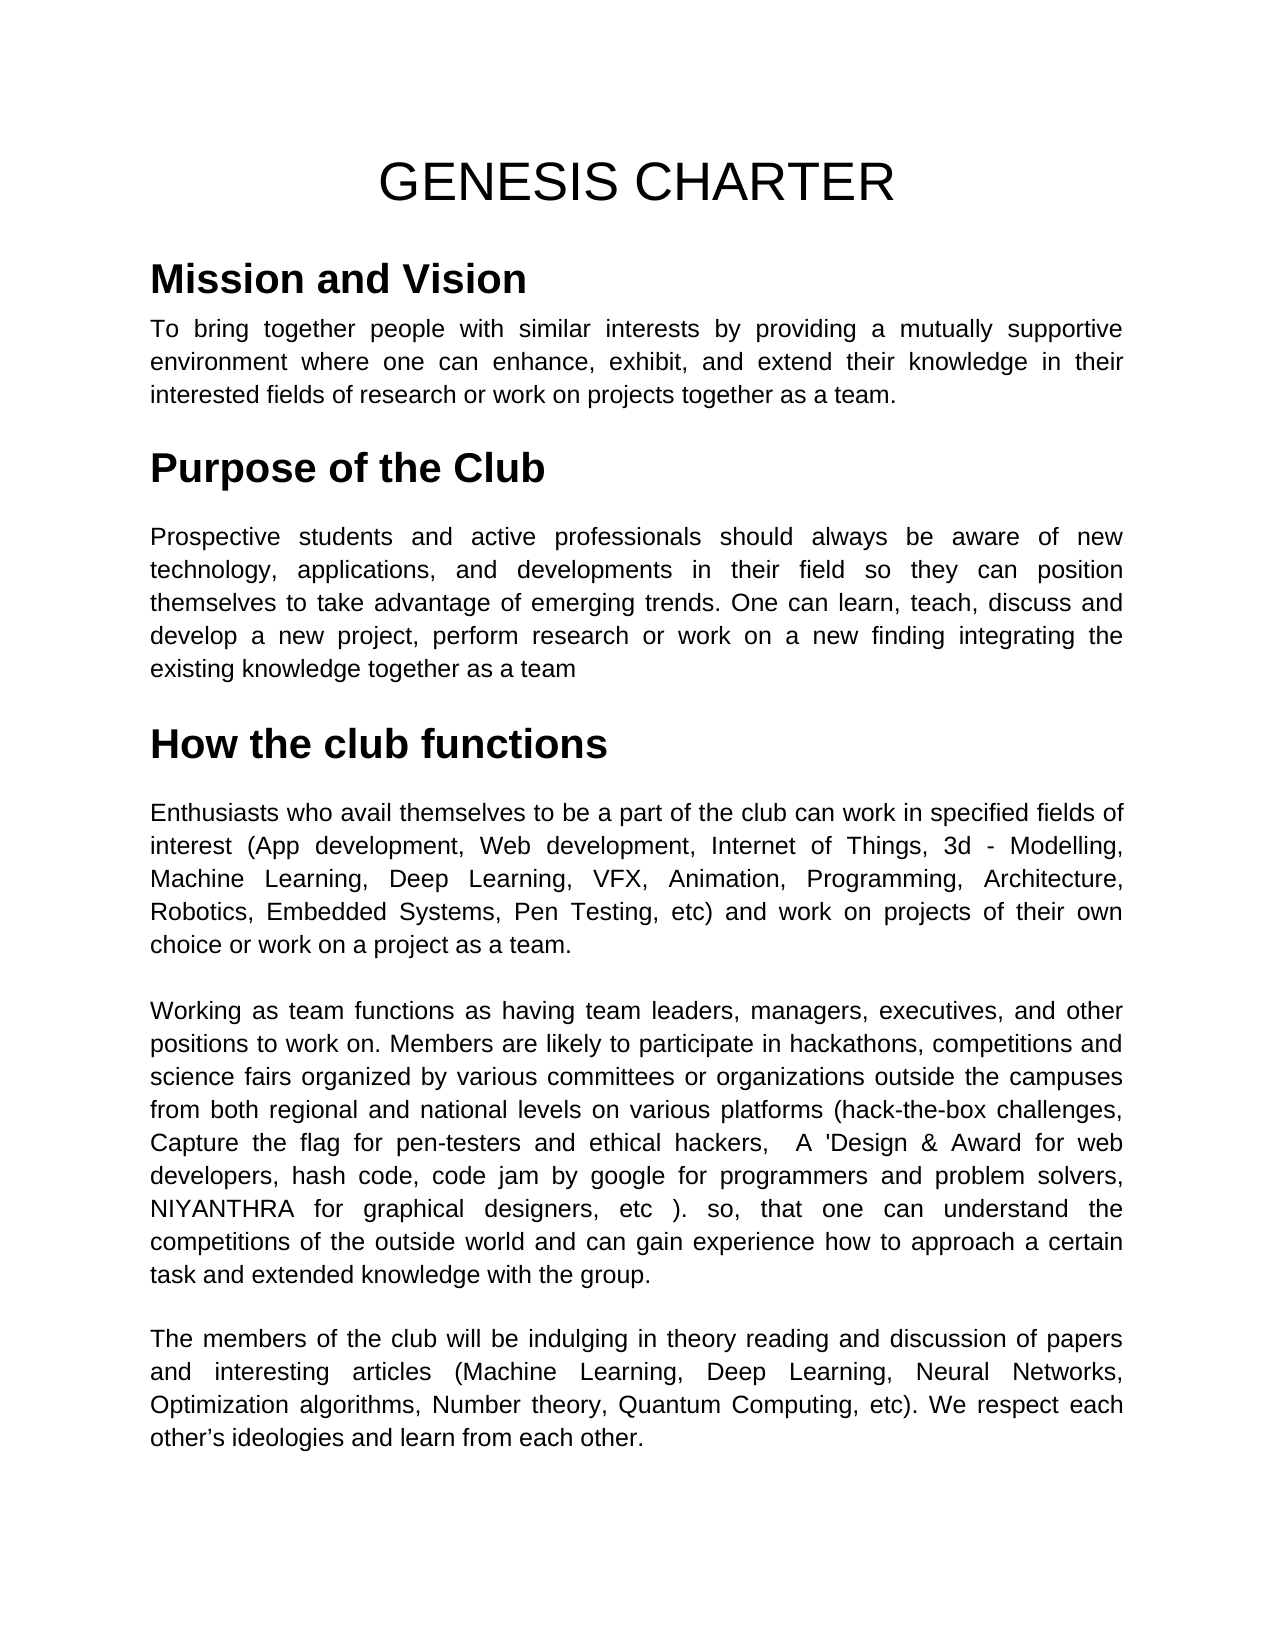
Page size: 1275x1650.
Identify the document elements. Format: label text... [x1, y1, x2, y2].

text Enthusiasts who avail themselves to be a part of the club can work in specified fields of interest (App development, Web development, Internet of Things, 3d - Modelling, Machine Learning, Deep Learning, VFX, Animation, Programming, Architecture, Robotics, Embedded Systems, Pen Testing, etc) and work on projects of their own choice or work on a project as a team. [150, 798, 1125, 959]
text To bring together people with similar interests by providing a mutually supportive environment where one can enhance, exhibit, and extend their knowledge in their interested fields of research or work on projects together as a team. [150, 314, 1125, 409]
text Prospective students and active professionals should always be aware of new technology, applications, and developments in their field so they can position themselves to take advantage of emerging trends. One can learn, teach, discuss and develop a new project, perform research or work on a new finding integrating the existing knowledge together as a team [150, 522, 1125, 683]
subtitle Mission and Vision [150, 254, 1125, 302]
title GENESIS CHARTER [150, 150, 1125, 212]
text The members of the club will be indulging in theory reading and discussion of papers and interesting articles (Machine Learning, Deep Learning, Neural Networks, Optimization algorithms, Number theory, Quantum Computing, etc). We respect each other’s ideologies and learn from each other. [150, 1323, 1125, 1451]
subtitle How the club functions [150, 720, 1125, 768]
subtitle Purpose of the Club [150, 444, 1125, 492]
text Working as team functions as having team leaders, managers, executives, and other positions to work on. Members are likely to participate in hackathons, competitions and science fairs organized by various committees or organizations outside the campuses from both regional and national levels on various platforms (hack-the-box challenges, Capture the flag for pen-testers and ethical hackers, A 'Design & Award for web developers, hash code, code jam by google for programmers and problem solvers, NIYANTHRA for graphical designers, etc ). so, that one can understand the competitions of the outside world and can gain experience how to approach a certain task and extended knowledge with the group. [150, 996, 1125, 1289]
